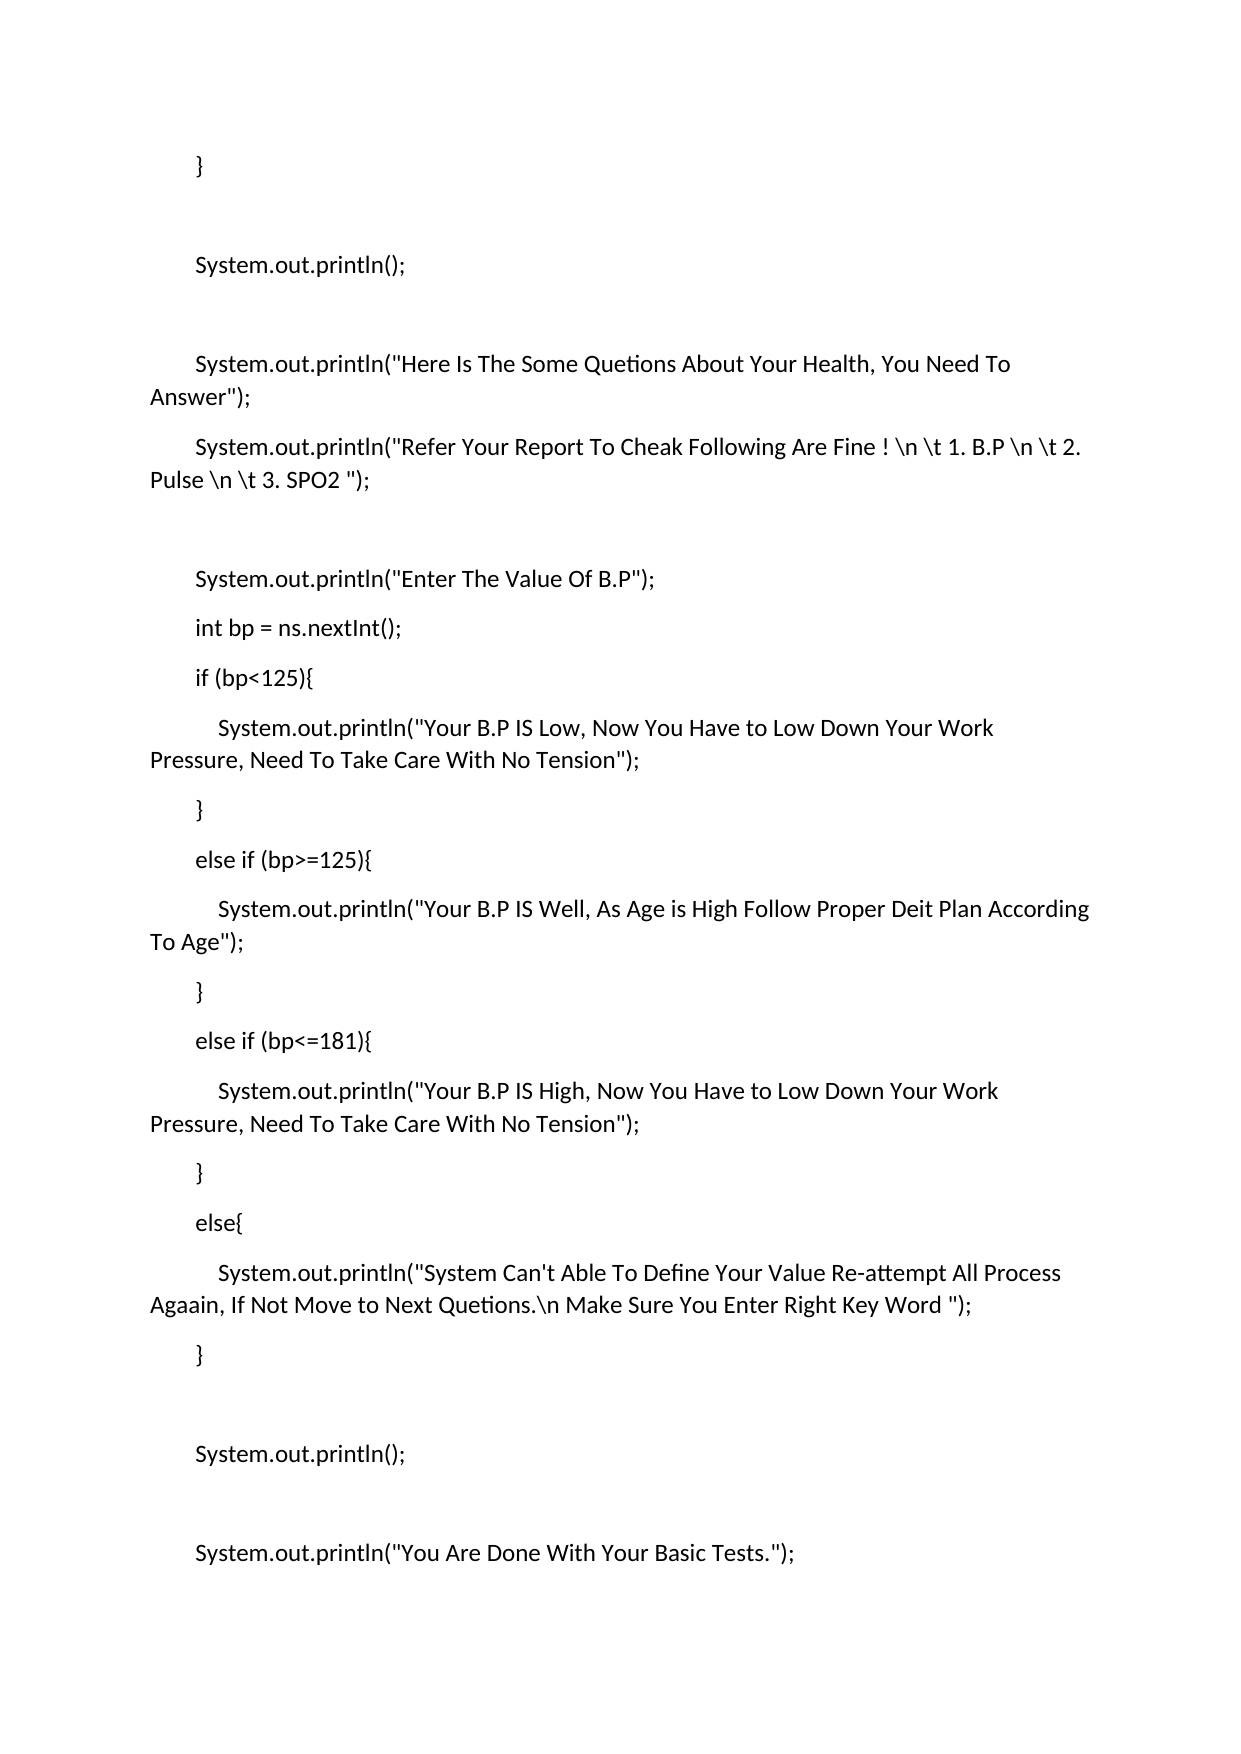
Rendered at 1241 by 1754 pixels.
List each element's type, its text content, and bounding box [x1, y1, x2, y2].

text System.out.println("Your B.P IS Well, As Age is High Follow Proper Deit Plan According To Age"); [150, 893, 1090, 957]
text System.out.println("Your B.P IS Low, Now You Have to Low Down Your Work Pressure, Need To Take Care With No Tension"); [150, 712, 1090, 775]
text } [150, 794, 1090, 825]
text else if (bp<=181){ [150, 1025, 1090, 1056]
text } [150, 1339, 1090, 1370]
text else{ [150, 1207, 1090, 1238]
text } [150, 150, 1090, 181]
text System.out.println(); [150, 1438, 1090, 1469]
text } [150, 976, 1090, 1006]
text System.out.println("System Can't Able To Define Your Value Re-attempt All Process Agaain, If Not Move to Next Quetions.\n Make Sure You Enter Right Key Word "); [150, 1257, 1090, 1320]
text } [150, 1157, 1090, 1188]
text else if (bp>=125){ [150, 844, 1090, 874]
text System.out.println(); [150, 249, 1090, 280]
text System.out.println("Refer Your Report To Cheak Following Are Fine ! \n \t 1. B.P \n \t 2. Pulse \n \t 3. SPO2 "); [150, 431, 1090, 494]
text System.out.println("Your B.P IS High, Now You Have to Low Down Your Work Pressure, Need To Take Care With No Tension"); [150, 1075, 1090, 1138]
text System.out.println("You Are Done With Your Basic Tests."); [150, 1537, 1090, 1568]
text if (bp<125){ [150, 662, 1090, 693]
text System.out.println("Here Is The Some Quetions About Your Health, You Need To Answer"); [150, 348, 1090, 412]
text int bp = ns.nextInt(); [150, 612, 1090, 643]
text System.out.println("Enter The Value Of B.P"); [150, 563, 1090, 593]
